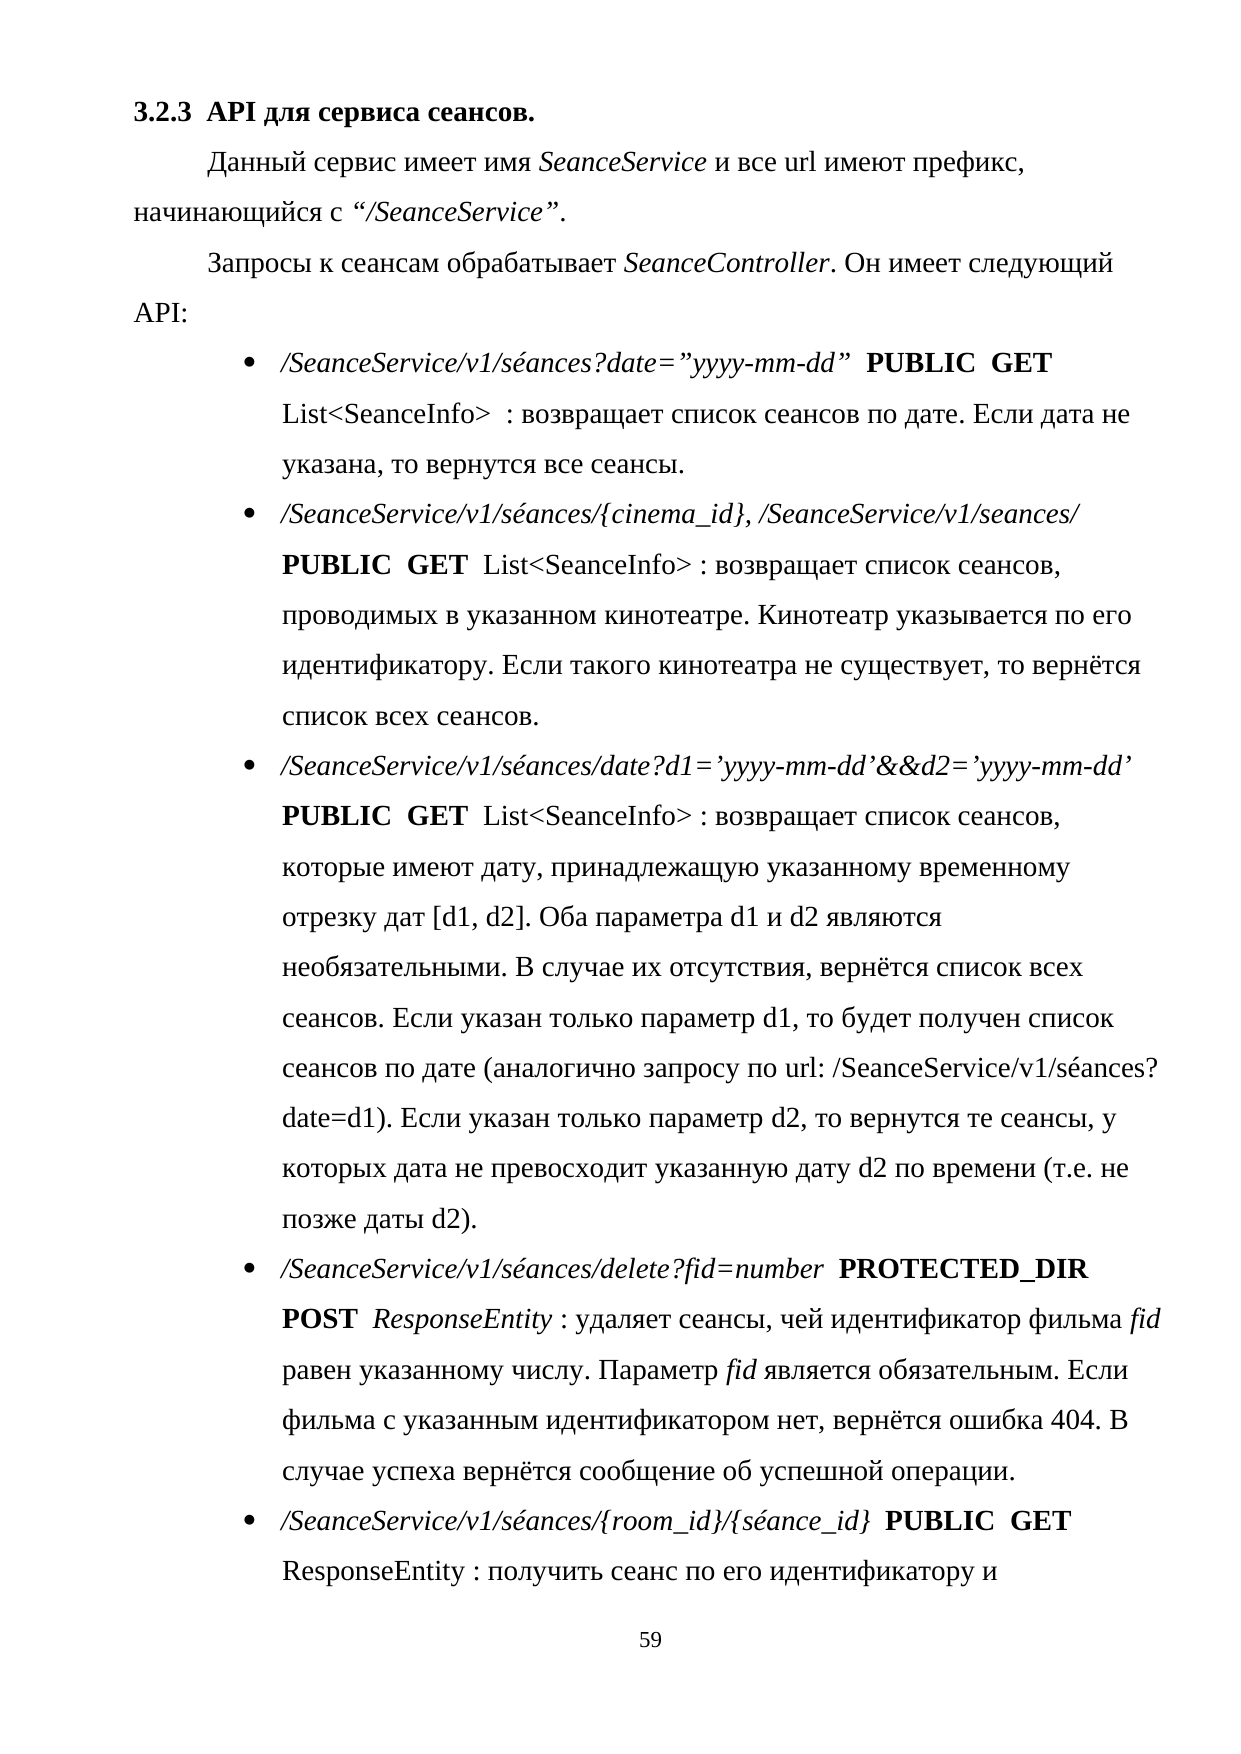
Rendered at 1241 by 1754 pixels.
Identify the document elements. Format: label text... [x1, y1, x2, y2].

list /SeanceService/v1/séances/{cinema_id}, /SeanceService/v1/seances/ PUBLIC GET List<SeanceInfo> : возвращает список сеансов, проводимых в указанном кинотеатре. Кинотеатр указывается по его идентификатору. Если такого кинотеатра не существует, то вернётся список всех сеансов. [244, 496, 1167, 731]
list /SeanceService/v1/séances/delete?fid=number PROTECTED_DIR POST ResponseEntity : удаляет сеансы, чей идентификатор фильма fid равен указанному числу. Параметр fid является обязательным. Если фильма с указанным идентификатором нет, вернётся ошибка 404. В случае успеха вернётся сообщение об успешной операции. [244, 1251, 1167, 1486]
text 3.2.3 API для сервиса сеансов. [133, 94, 1167, 127]
list /SeanceService/v1/séances/date?d1=’yyyy-mm-dd’&&d2=’yyyy-mm-dd’ PUBLIC GET List<SeanceInfo> : возвращает список сеансов, которые имеют дату, принадлежащую указанному временному отрезку дат [d1, d2]. Оба параметра d1 и d2 являются необязательными. В случае их отсутствия, вернётся список всех сеансов. Если указан только параметр d1, то будет получен список сеансов по дате (аналогично запросу по url: /SeanceService/v1/séances?date=d1). Если указан только параметр d2, то вернутся те сеансы, у которых дата не превосходит указанную дату d2 по времени (т.е. не позже даты d2). [244, 748, 1167, 1234]
text Запросы к сеансам обрабатывает SeanceController. Он имеет следующий API: [133, 245, 1167, 328]
text Данный сервис имеет имя SeanceService и все url имеют префикс, начинающийся с “/SeanceService”. [133, 144, 1167, 228]
list /SeanceService/v1/séances?date=”yyyy-mm-dd” PUBLIC GET List<SeanceInfo> : возвращает список сеансов по дате. Если дата не указана, то вернутся все сеансы. [244, 345, 1167, 479]
